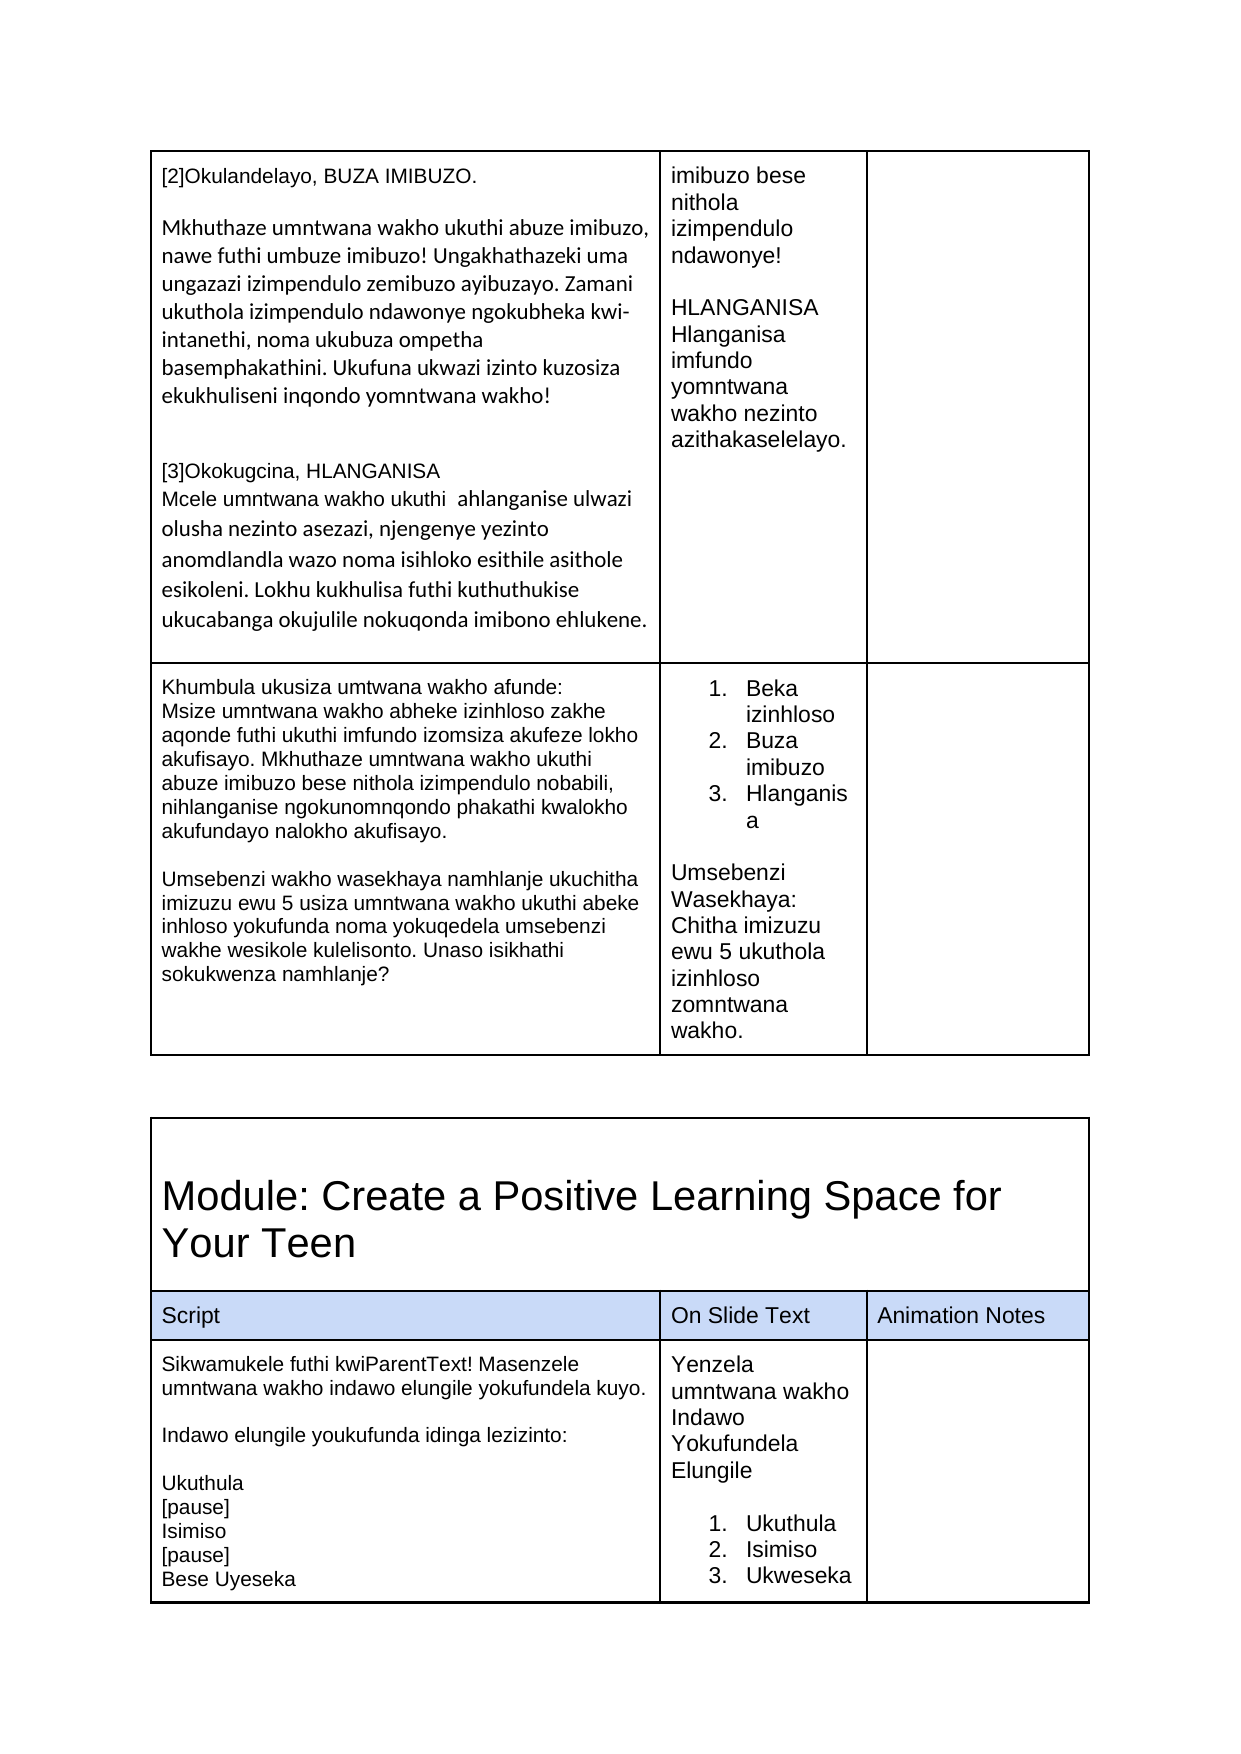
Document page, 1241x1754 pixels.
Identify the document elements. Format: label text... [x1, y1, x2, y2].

table_cell Animation Notes [868, 1292, 1088, 1339]
table_cell Khumbula ukusiza umtwana wakho afunde: Msize umntwana wakho abheke izinhloso zakhe aqonde futhi ukuthi imfundo izomsiza akufeze lokho akufisayo. Mkhuthaze umntwana wakho ukuthi abuze imibuzo bese nithola izimpendulo nobabili, nihlanganise ngokunomnqondo phakathi kwalokho akufundayo nalokho akufisayo. Umsebenzi wakho wasekhaya namhlanje ukuchitha imizuzu ewu 5 usiza umntwana wakho ukuthi abeke inhloso yokufunda noma yokuqedela umsebenzi wakhe wesikole kulelisonto. Unaso isikhathi sokukwenza namhlanje? [152, 664, 659, 1054]
table_cell Beka izinhloso Buza imibuzo Hlanganisa Umsebenzi Wasekhaya: Chitha imizuzu ewu 5 ukuthola izinhloso zomntwana wakho. [661, 664, 866, 1054]
table_cell [868, 1341, 1088, 1601]
table_cell [868, 664, 1088, 1054]
table_cell On Slide Text [661, 1292, 866, 1339]
table_cell Yenzela umntwana wakho Indawo Yokufundela Elungile Ukuthula Isimiso Ukweseka [661, 1341, 866, 1601]
table_cell Script [152, 1292, 659, 1339]
table_header Module: Create a Positive Learning Space for Your Teen [152, 1119, 1088, 1289]
table_cell [868, 152, 1088, 662]
